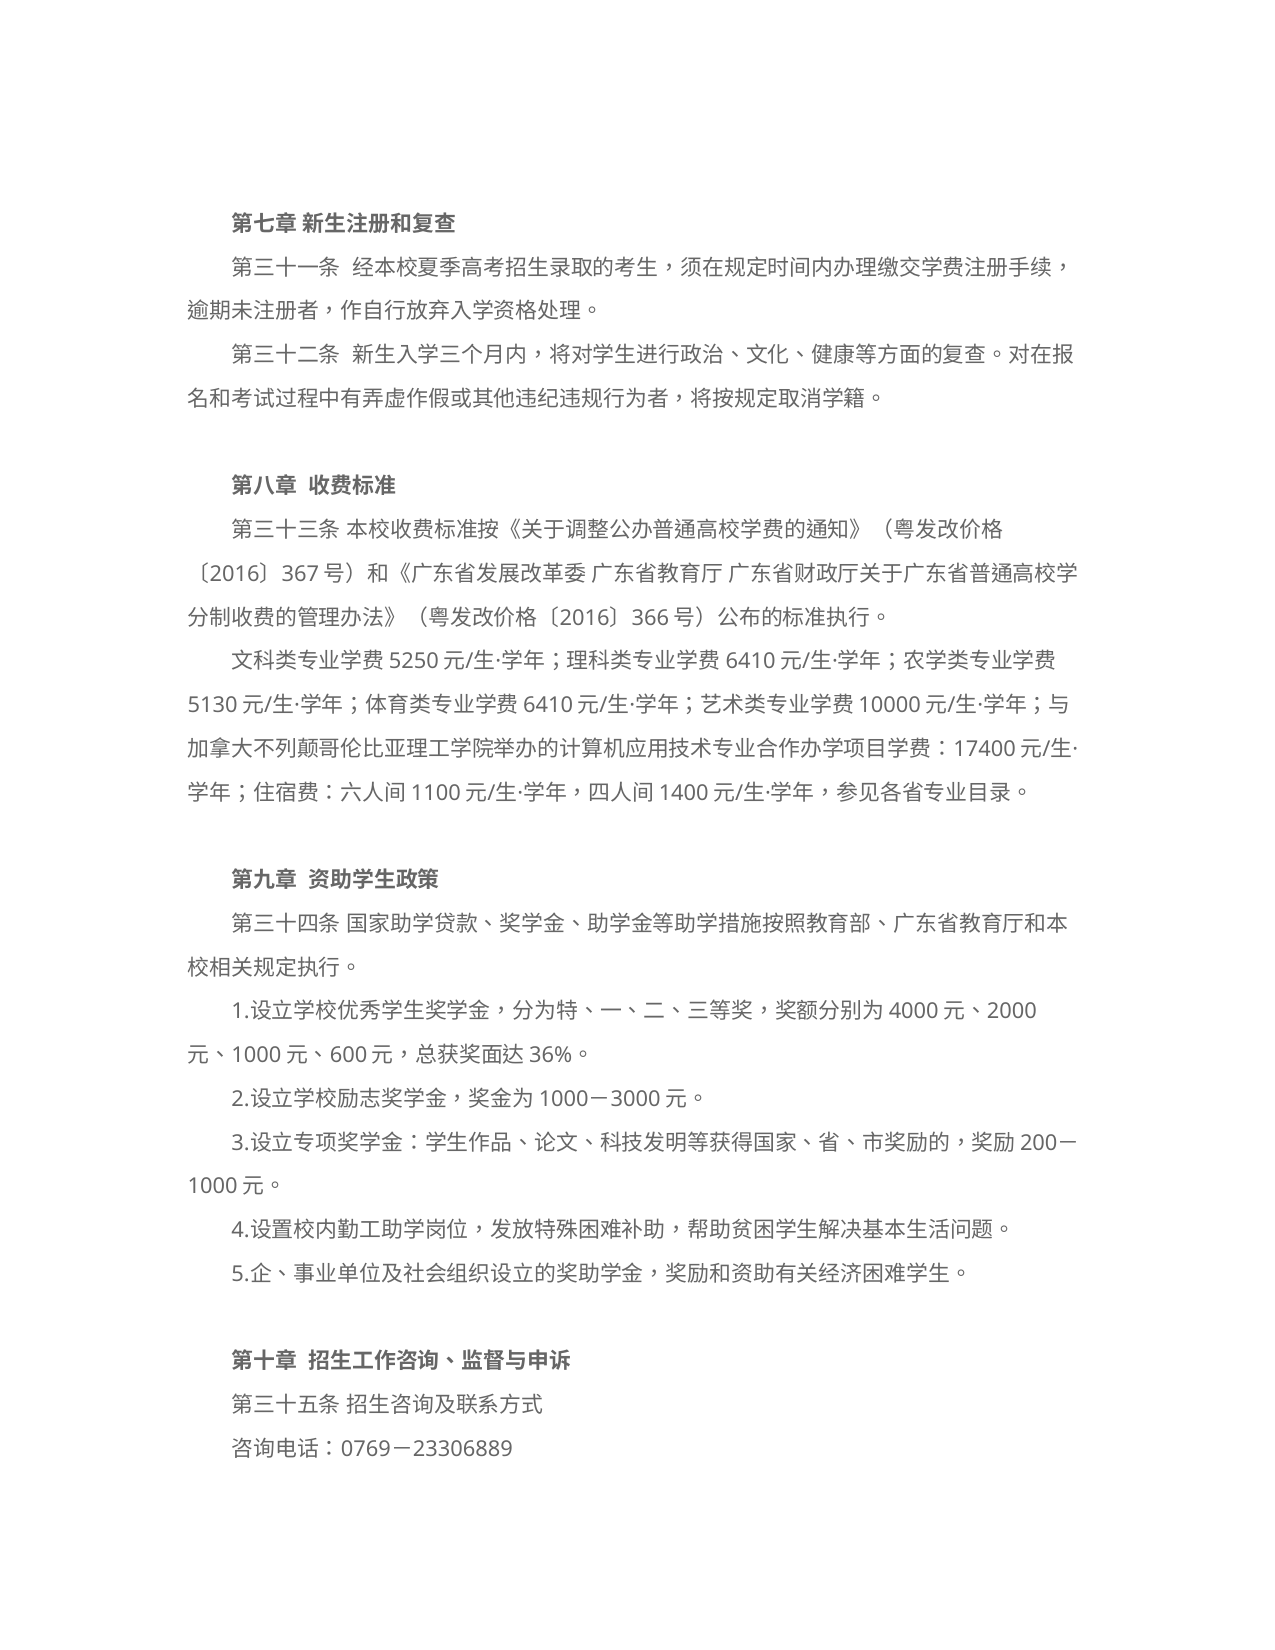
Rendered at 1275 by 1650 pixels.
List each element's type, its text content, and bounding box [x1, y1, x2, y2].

text 5.企、事业单位及社会组织设立的奖助学金，奖励和资助有关经济困难学生。 [187, 1244, 1087, 1287]
text 第三十一条 经本校夏季高考招生录取的考生，须在规定时间内办理缴交学费注册手续，逾期未注册者，作自行放弃入学资格处理。 [187, 237, 1087, 325]
text 第三十四条 国家助学贷款、奖学金、助学金等助学措施按照教育部、广东省教育厅和本校相关规定执行。 [187, 894, 1087, 981]
text 第七章 新生注册和复查 [187, 194, 1087, 237]
text 1.设立学校优秀学生奖学金，分为特、一、二、三等奖，奖额分别为4000元、2000元、1000元、600元，总获奖面达36%。 [187, 981, 1087, 1069]
text 3.设立专项奖学金：学生作品、论文、科技发明等获得国家、省、市奖励的，奖励200－1000元。 [187, 1112, 1087, 1200]
text 第九章 资助学生政策 [187, 850, 1087, 894]
text 文科类专业学费5250元/生·学年；理科类专业学费 6410元/生·学年；农学类专业学费5130元/生·学年；体育类专业学费6410元/生·学年；艺术类专业学费10000元/生·学年；与加拿大不列颠哥伦比亚理工学院举办的计算机应用技术专业合作办学项目学费：17400元/生·学年；住宿费：六人间1100元/生·学年，四人间1400元/生·学年，参见各省专业目录。 [187, 631, 1087, 806]
text 第三十五条 招生咨询及联系方式 [187, 1375, 1087, 1419]
text 2.设立学校励志奖学金，奖金为1000－3000元。 [187, 1069, 1087, 1112]
text 第八章 收费标准 [187, 456, 1087, 500]
text 第十章 招生工作咨询、监督与申诉 [187, 1331, 1087, 1375]
text 4.设置校内勤工助学岗位，发放特殊困难补助，帮助贫困学生解决基本生活问题。 [187, 1200, 1087, 1244]
text 咨询电话：0769－23306889 [187, 1419, 1087, 1462]
text 第三十二条 新生入学三个月内，将对学生进行政治、文化、健康等方面的复查。对在报名和考试过程中有弄虚作假或其他违纪违规行为者，将按规定取消学籍。 [187, 325, 1087, 412]
text 第三十三条 本校收费标准按《关于调整公办普通高校学费的通知》（粤发改价格〔2016〕367号）和《广东省发展改革委 广东省教育厅 广东省财政厅关于广东省普通高校学分制收费的管理办法》（粤发改价格〔2016〕366号）公布的标准执行。 [187, 500, 1087, 631]
